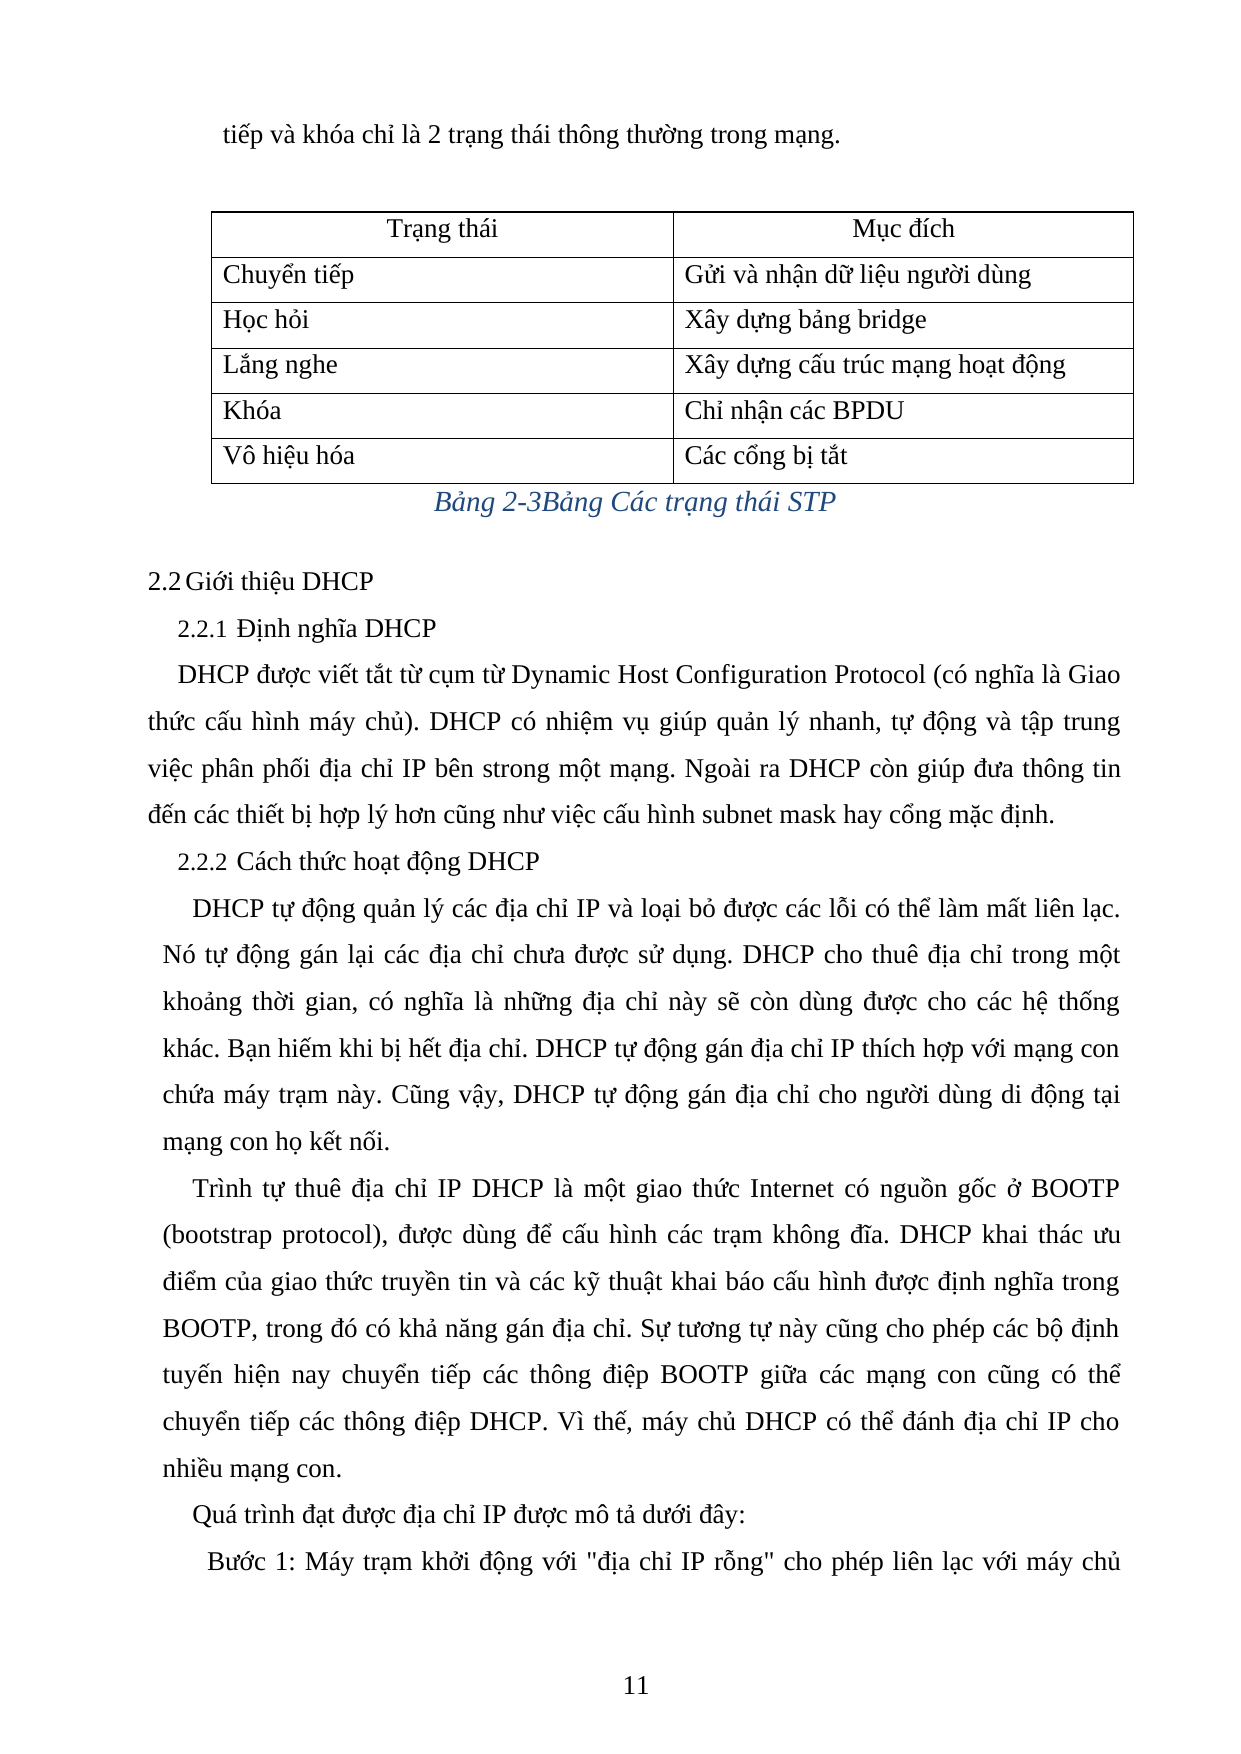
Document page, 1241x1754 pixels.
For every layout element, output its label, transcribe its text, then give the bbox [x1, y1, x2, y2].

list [185, 118, 1122, 149]
text Quá trình đạt được địa chỉ IP được mô tả dưới đây: [162, 1498, 1122, 1529]
list Giới thiệu DHCP [148, 565, 1122, 596]
text Bảng 2-3Bảng Các trạng thái STP [148, 484, 1122, 518]
table_cell Xây dựng cấu trúc mạng hoạt động [674, 349, 1133, 393]
table_cell Học hỏi [212, 303, 673, 347]
table_header Trạng thái [212, 213, 673, 257]
list Cách thức hoạt động DHCP [177, 845, 1122, 876]
table_cell Các cổng bị tắt [674, 439, 1133, 483]
table_cell Vô hiệu hóa [212, 439, 673, 483]
text Trình tự thuê địa chỉ IP DHCP là một giao thức Internet có nguồn gốc ở BOOTP (bootstrap protocol), được dùng để cấu hình các trạm không đĩa. DHCP khai thác ưu điểm của giao thức truyền tin và các kỹ thuật khai báo cấu hình được định nghĩa trong BOOTP, trong đó có khả năng gán địa chỉ. Sự tương tự này cũng cho phép các bộ định tuyến hiện nay chuyển tiếp các thông điệp BOOTP giữa các mạng con cũng có thể chuyển tiếp các thông điệp DHCP. Vì thế, máy chủ DHCP có thể đánh địa chỉ IP cho nhiều mạng con. [162, 1172, 1122, 1483]
table_cell Chuyển tiếp [212, 258, 673, 302]
table_cell Gửi và nhận dữ liệu người dùng [674, 258, 1133, 302]
table_cell Xây dựng bảng bridge [674, 303, 1133, 347]
table_header Mục đích [674, 213, 1133, 257]
table_cell Khóa [212, 394, 673, 438]
text DHCP tự động quản lý các địa chỉ IP và loại bỏ được các lỗi có thể làm mất liên lạc. Nó tự động gán lại các địa chỉ chưa được sử dụng. DHCP cho thuê địa chỉ trong một khoảng thời gian, có nghĩa là những địa chỉ này sẽ còn dùng được cho các hệ thống khác. Bạn hiếm khi bị hết địa chỉ. DHCP tự động gán địa chỉ IP thích hợp với mạng con chứa máy trạm này. Cũng vậy, DHCP tự động gán địa chỉ cho người dùng di động tại mạng con họ kết nối. [162, 892, 1122, 1156]
list Định nghĩa DHCP [177, 612, 1122, 643]
text DHCP được viết tắt từ cụm từ Dynamic Host Configuration Protocol (có nghĩa là Giao thức cấu hình máy chủ). DHCP có nhiệm vụ giúp quản lý nhanh, tự động và tập trung việc phân phối địa chỉ IP bên strong một mạng. Ngoài ra DHCP còn giúp đưa thông tin đến các thiết bị hợp lý hơn cũng như việc cấu hình subnet mask hay cổng mặc định. [148, 658, 1122, 829]
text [177, 1545, 1122, 1576]
table_cell Chỉ nhận các BPDU [674, 394, 1133, 438]
table_cell Lắng nghe [212, 349, 673, 393]
